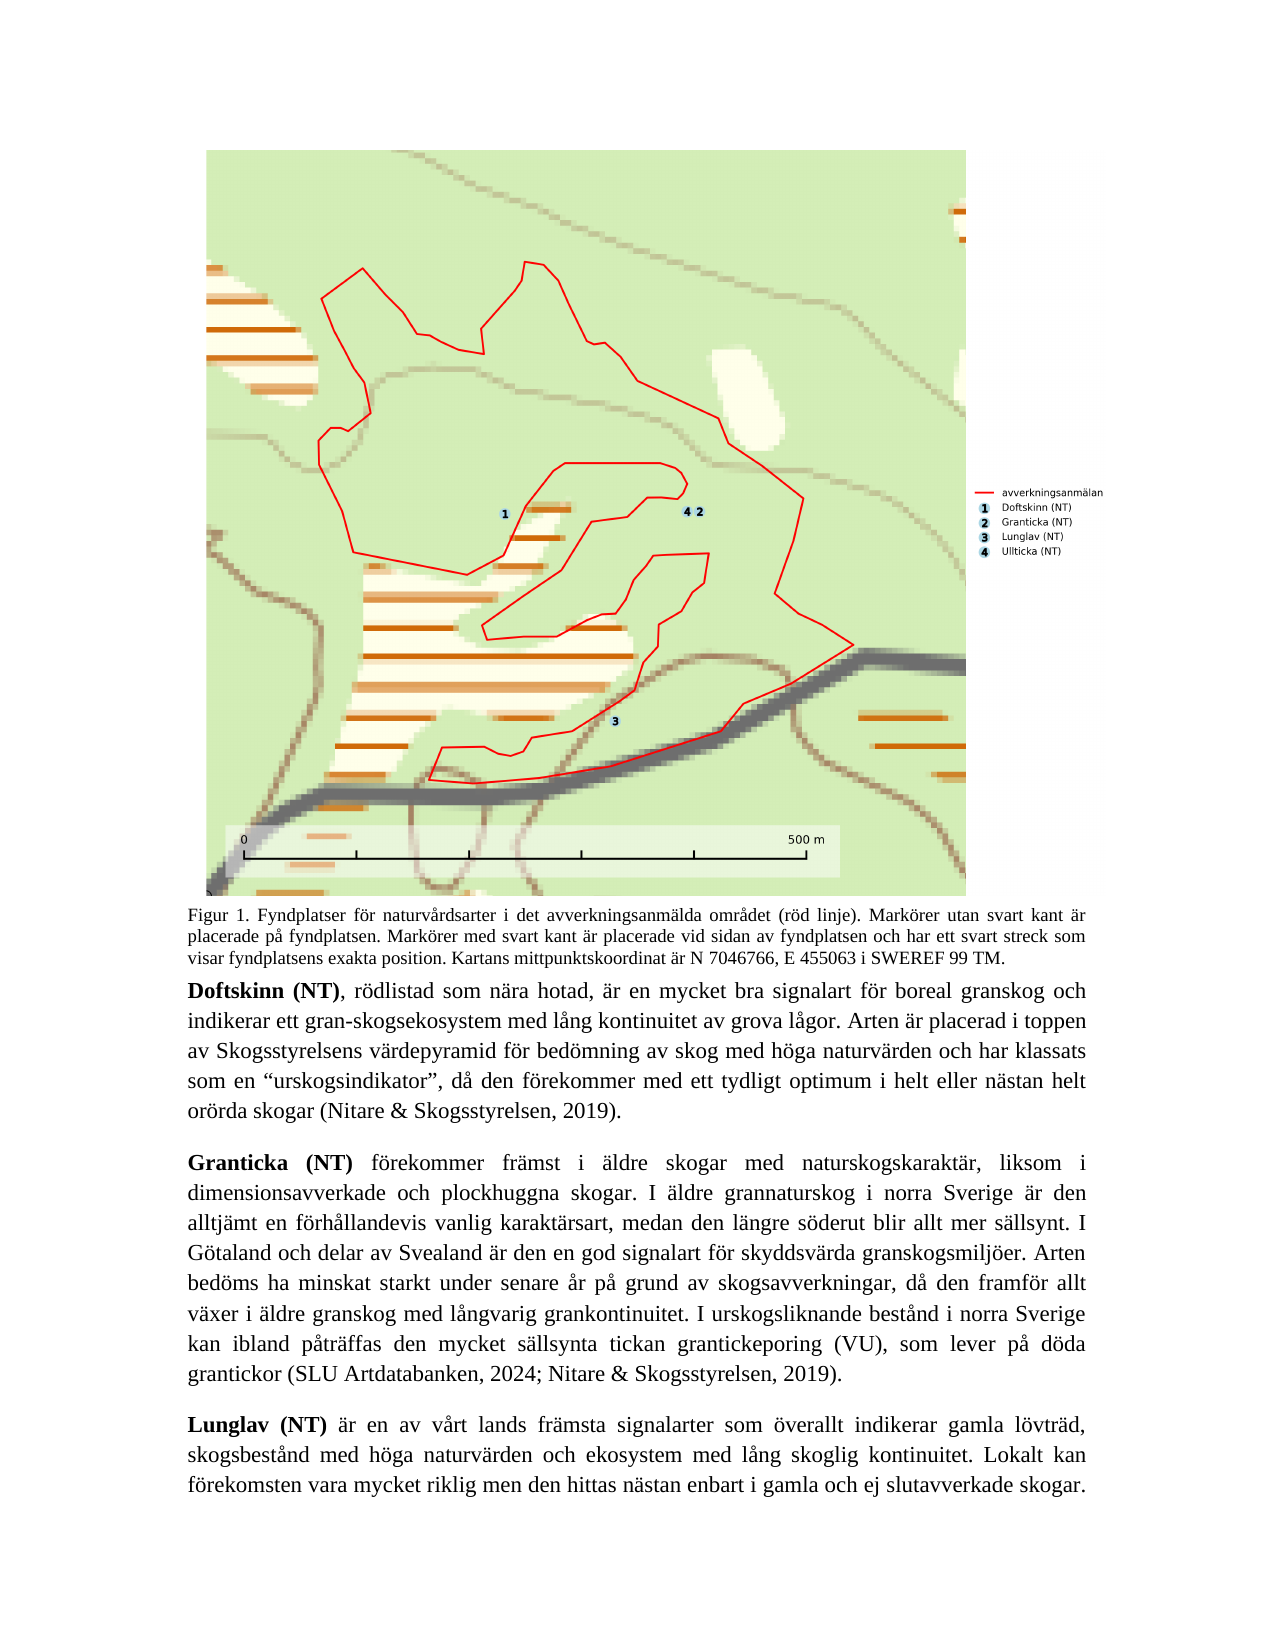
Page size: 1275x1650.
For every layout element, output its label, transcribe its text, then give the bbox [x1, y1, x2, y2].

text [187, 1411, 1087, 1498]
text Figur 1. Fyndplatser för naturvårdsarter i det avverkningsanmälda området (röd linje). Markörer utan svart kant är placerade på fyndplatsen. Markörer med svart kant är placerade vid sidan av fyndplatsen och har ett svart streck som visar fyndplatsens exakta position. Kartans mittpunktskoordinat är N 7046766, E 455063 i SWEREF 99 TM. [187, 904, 1087, 968]
text Doftskinn (NT), rödlistad som nära hotad, är en mycket bra signalart för boreal granskog och indikerar ett gran-skogsekosystem med lång kontinuitet av grova lågor. Arten är placerad i toppen av Skogsstyrelsens värdepyramid för bedömning av skog med höga naturvärden och har klassats som en “urskogsindikator”, då den förekommer med ett tydligt optimum i helt eller nästan helt orörda skogar (Nitare & Skogsstyrelsen, 2019). [187, 977, 1087, 1124]
text Granticka (NT) förekommer främst i äldre skogar med naturskogskaraktär, liksom i dimensionsavverkade och plockhuggna skogar. I äldre grannaturskog i norra Sverige är den alltjämt en förhållandevis vanlig karaktärsart, medan den längre söderut blir allt mer sällsynt. I Götaland och delar av Svealand är den en god signalart för skyddsvärda granskogsmiljöer. Arten bedöms ha minskat starkt under senare år på grund av skogsavverkningar, då den framför allt växer i äldre granskog med långvarig grankontinuitet. I urskogsliknande bestånd i norra Sverige kan ibland påträffas den mycket sällsynta tickan grantickeporing (VU), som lever på döda grantickor (SLU Artdatabanken, 2024; Nitare & Skogsstyrelsen, 2019). [187, 1149, 1087, 1386]
picture [206, 150, 1107, 896]
